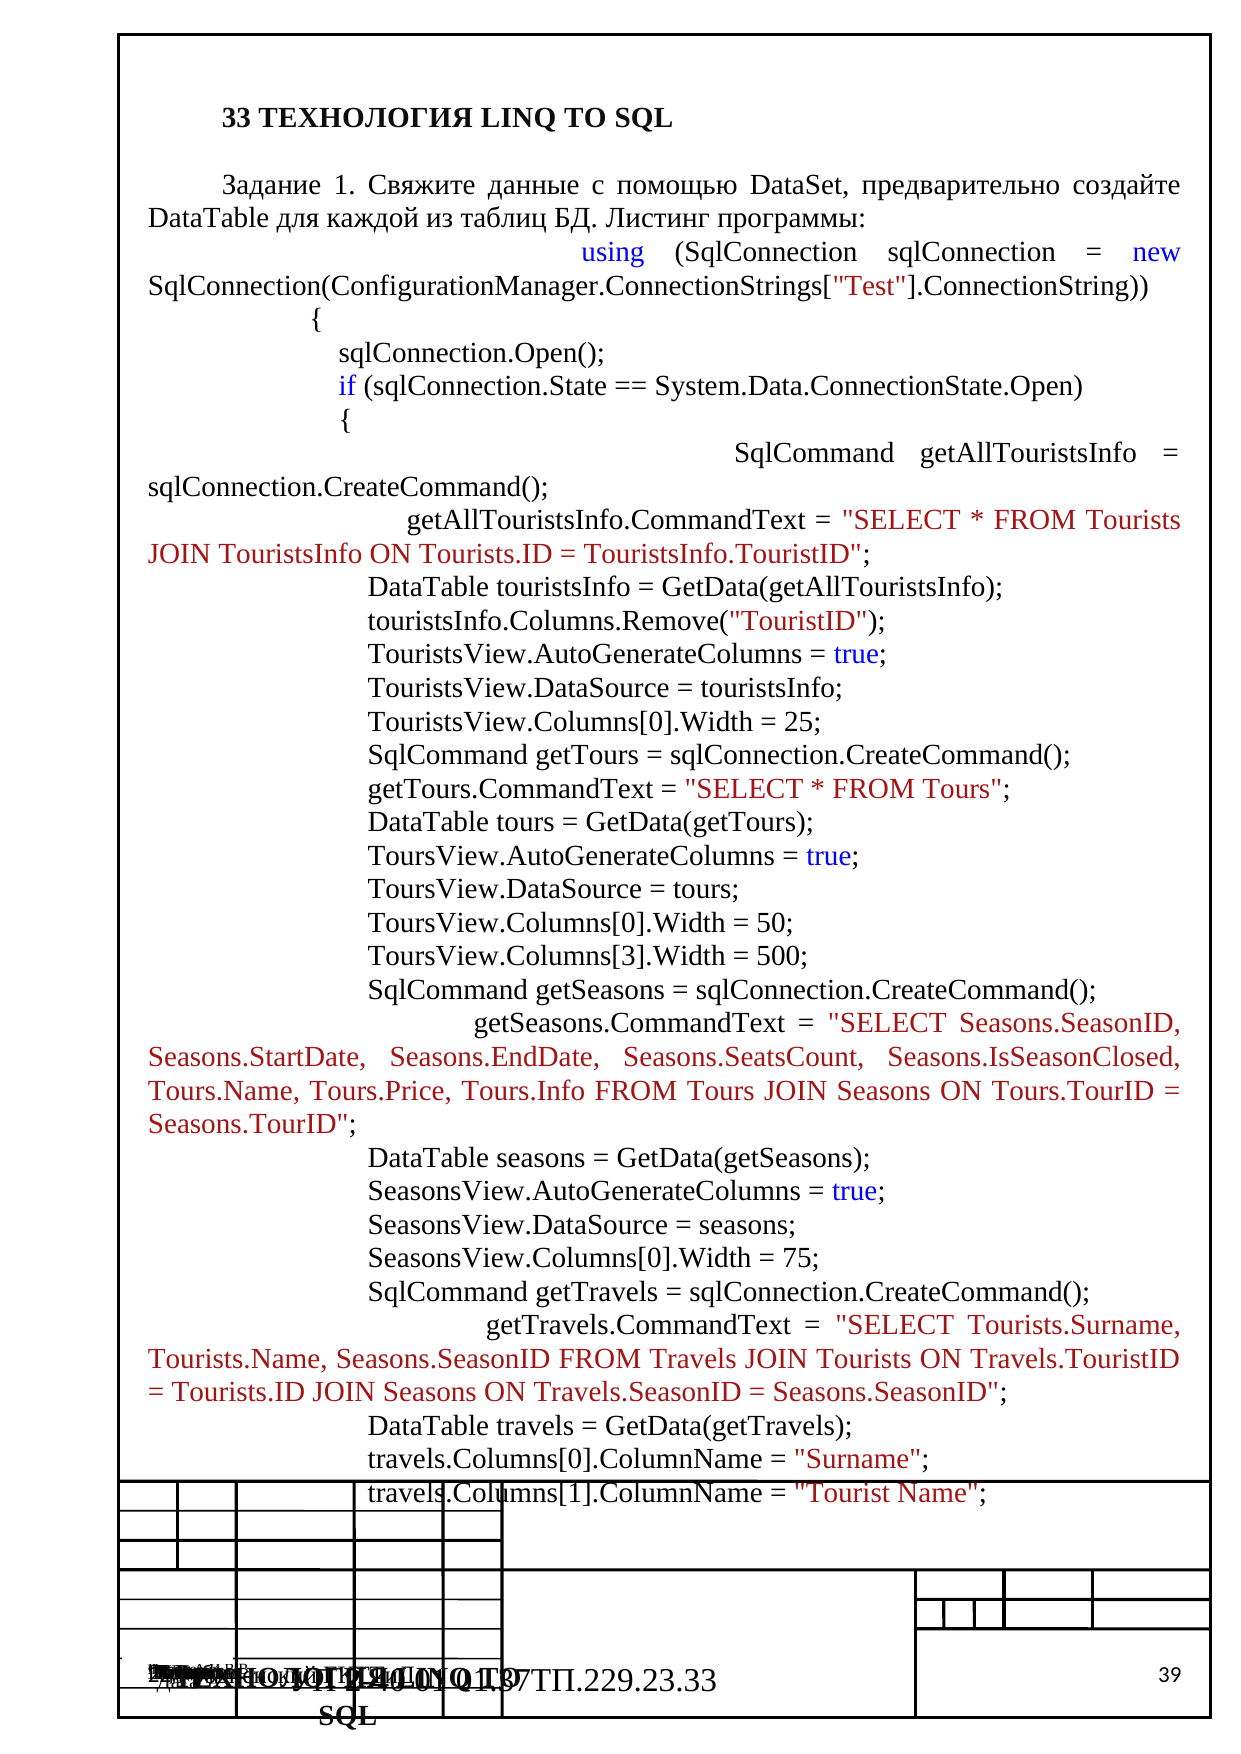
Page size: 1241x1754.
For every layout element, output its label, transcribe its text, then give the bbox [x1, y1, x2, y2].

text { [148, 301, 1181, 335]
text SqlCommand getTours = sqlConnection.CreateCommand(); [148, 737, 1181, 771]
text Задание 1. Свяжите данные с помощью DataSet, предварительно создайте DataTable для каждой из таблиц БД. Листинг программы: [148, 167, 1181, 234]
text getTravels.CommandText = "SELECT Tourists.Surname, Tourists.Name, Seasons.SeasonID FROM Travels JOIN Tourists ON Travels.TouristID = Tourists.ID JOIN Seasons ON Travels.SeasonID = Seasons.SeasonID"; [148, 1307, 1181, 1408]
text ToursView.AutoGenerateColumns = true; [148, 838, 1181, 871]
text DataTable touristsInfo = GetData(getAllTouristsInfo); [148, 569, 1181, 603]
text if (sqlConnection.State == System.Data.ConnectionState.Open) [148, 368, 1181, 402]
text DataTable tours = GetData(getTours); [148, 804, 1181, 838]
text travels.Columns[1].ColumnName = "Tourist Name"; [148, 1475, 1181, 1509]
text { [148, 402, 1181, 435]
text getAllTouristsInfo.CommandText = "SELECT * FROM Tourists JOIN TouristsInfo ON Tourists.ID = TouristsInfo.TouristID"; [148, 502, 1181, 569]
text SeasonsView.Columns[0].Width = 75; [148, 1240, 1181, 1274]
text travels.Columns[0].ColumnName = "Surname"; [148, 1442, 1181, 1475]
text DataTable travels = GetData(getTravels); [148, 1408, 1181, 1442]
text getSeasons.CommandText = "SELECT Seasons.SeasonID, Seasons.StartDate, Seasons.EndDate, Seasons.SeatsCount, Seasons.IsSeasonClosed, Tours.Name, Tours.Price, Tours.Info FROM Tours JOIN Seasons ON Tours.TourID = Seasons.TourID"; [148, 1006, 1181, 1140]
text DataTable seasons = GetData(getSeasons); [148, 1140, 1181, 1173]
text sqlConnection.Open(); [148, 335, 1181, 368]
text using (SqlConnection sqlConnection = new SqlConnection(ConfigurationManager.ConnectionStrings["Test"].ConnectionString)) [148, 234, 1181, 301]
text SqlCommand getAllTouristsInfo = sqlConnection.CreateCommand(); [148, 435, 1181, 502]
text touristsInfo.Columns.Remove("TouristID"); [148, 603, 1181, 637]
text SeasonsView.DataSource = seasons; [148, 1207, 1181, 1240]
text ToursView.Columns[3].Width = 500; [148, 938, 1181, 972]
text TouristsView.DataSource = touristsInfo; [148, 670, 1181, 704]
text SeasonsView.AutoGenerateColumns = true; [148, 1173, 1181, 1207]
text SqlCommand getSeasons = sqlConnection.CreateCommand(); [148, 972, 1181, 1006]
text ToursView.Columns[0].Width = 50; [148, 905, 1181, 938]
text ToursView.DataSource = tours; [148, 871, 1181, 905]
text TouristsView.Columns[0].Width = 25; [148, 704, 1181, 737]
text TouristsView.AutoGenerateColumns = true; [148, 637, 1181, 670]
text SqlCommand getTravels = sqlConnection.CreateCommand(); [148, 1274, 1181, 1307]
subtitle 33 ТЕХНОЛОГИЯ LINQ TO SQL [148, 100, 1181, 133]
text getTours.CommandText = "SELECT * FROM Tours"; [148, 771, 1181, 804]
